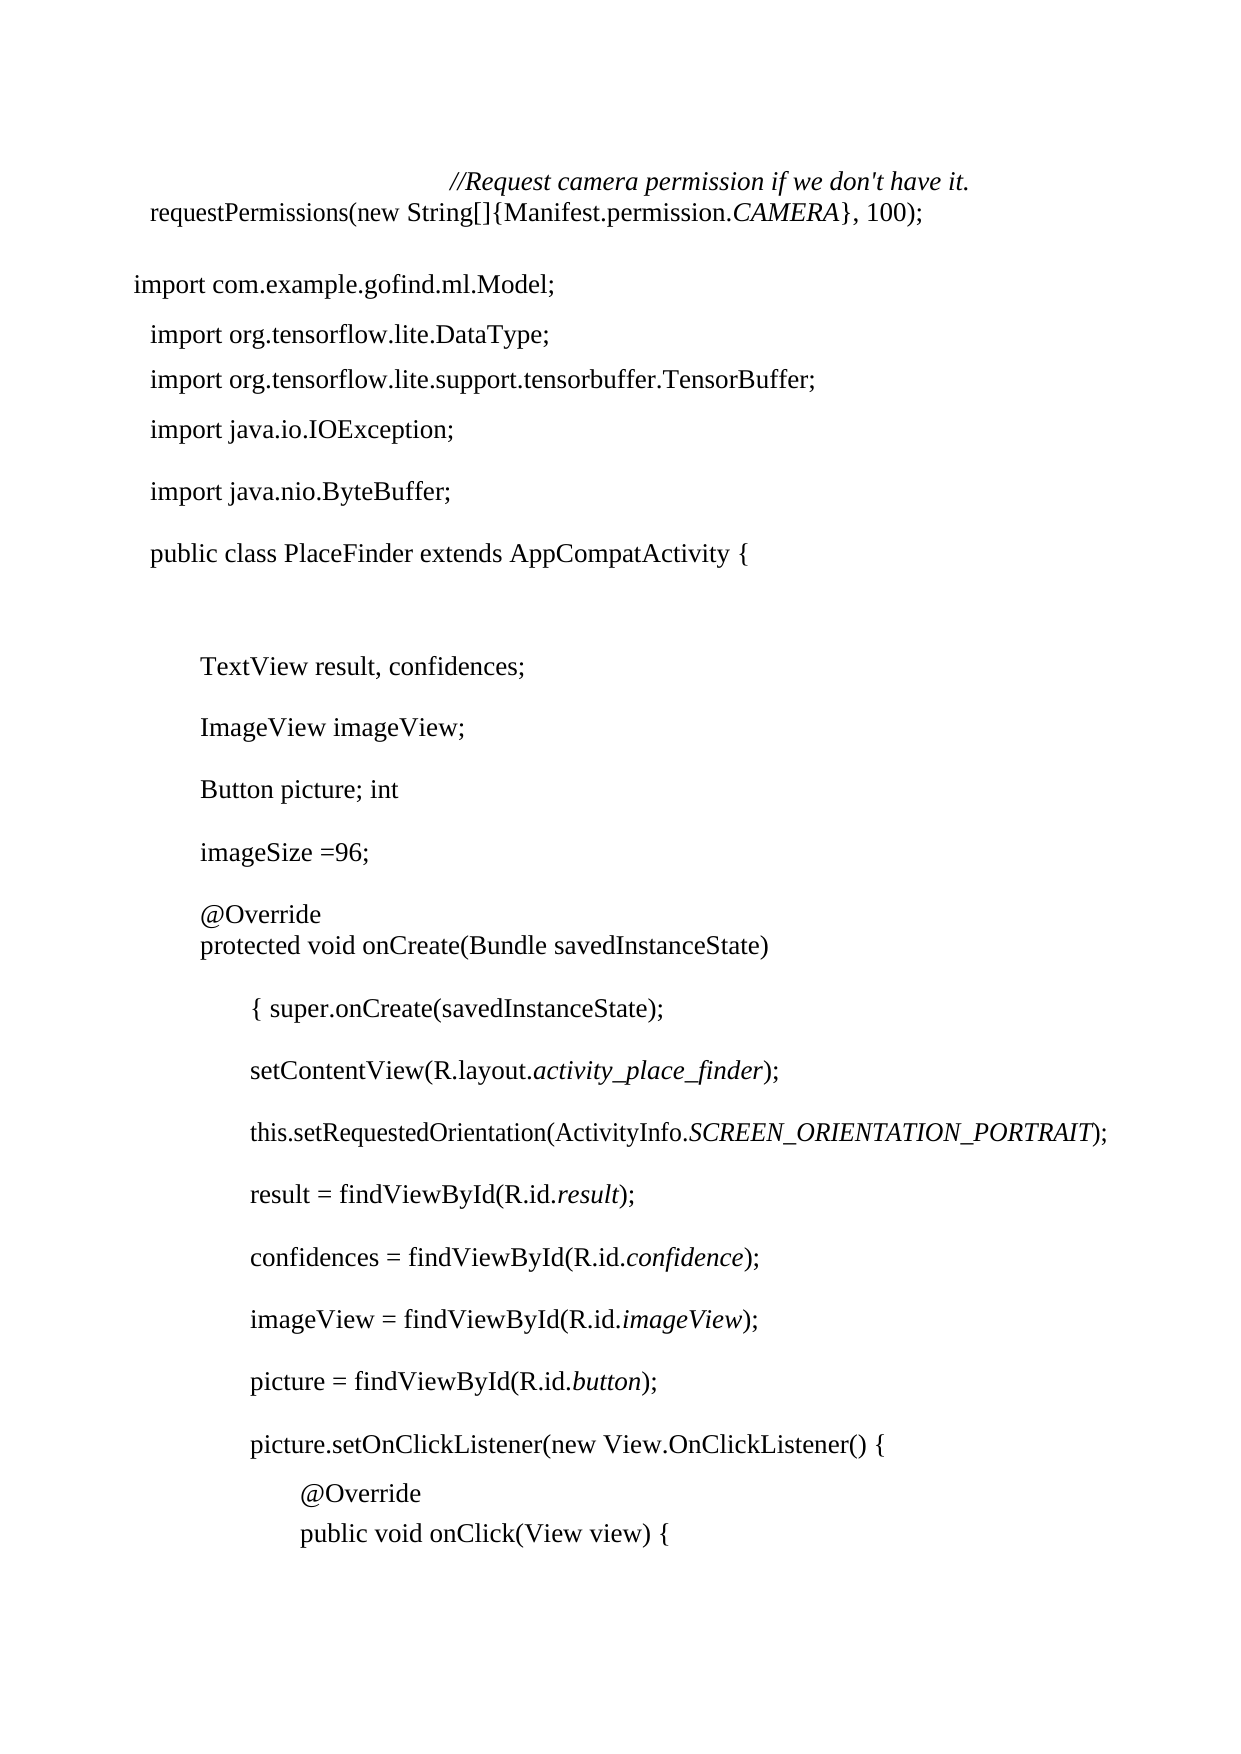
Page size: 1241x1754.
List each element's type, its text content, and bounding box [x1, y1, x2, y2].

text protected void onCreate(Bundle savedInstanceState) { super.onCreate(savedInstanceState); setContentView(R.layout.activity_place_finder); this.setRequestedOrientation(ActivityInfo.SCREEN_ORIENTATION_PORTRAIT); result = findViewById(R.id.result); [200, 929, 1161, 1210]
text @Override [200, 898, 1161, 929]
text TextView result, confidences; ImageView imageView; [200, 650, 564, 743]
text requestPermissions(new String[]{Manifest.permission.CAMERA}, 100); [150, 196, 1161, 227]
text //Request camera permission if we don't have it. [450, 164, 1161, 196]
text confidences = findViewById(R.id.confidence); imageView = findViewById(R.id.imageView); picture = findViewById(R.id.button); [250, 1241, 802, 1397]
text @Override [300, 1478, 1161, 1509]
text import com.example.gofind.ml.Model; [133, 268, 1161, 299]
text import org.tensorflow.lite.DataType; [150, 318, 1161, 349]
text picture.setOnClickListener(new View.OnClickListener() { [250, 1428, 1161, 1459]
text import java.io.IOException; import java.nio.ByteBuffer; [150, 413, 489, 506]
text public class PlaceFinder extends AppCompatActivity { [150, 537, 1161, 569]
text Button picture; int imageSize =96; [200, 773, 425, 867]
text public void onClick(View view) { [300, 1517, 1161, 1548]
text import org.tensorflow.lite.support.tensorbuffer.TensorBuffer; [150, 363, 1161, 394]
